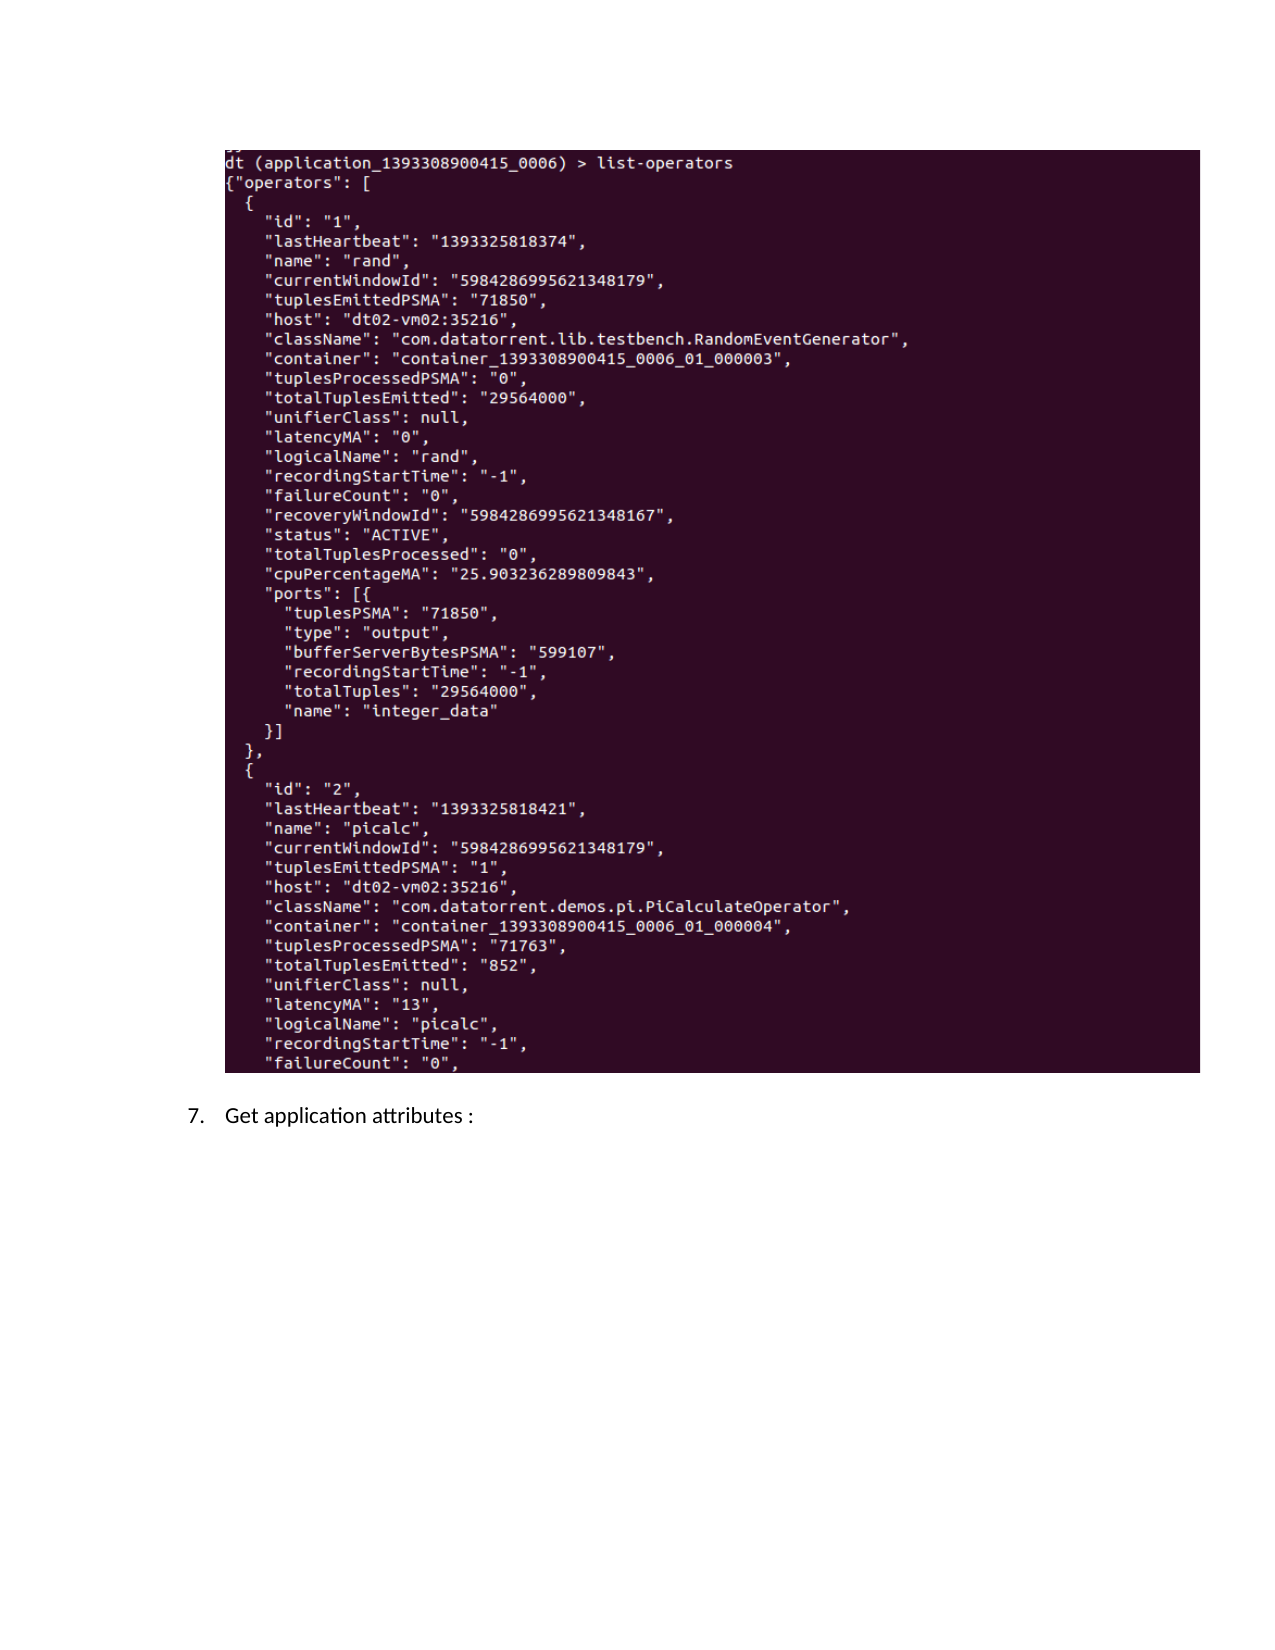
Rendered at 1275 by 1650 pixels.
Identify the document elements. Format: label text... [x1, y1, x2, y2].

picture [225, 150, 1200, 1073]
list Get application attributes : [187, 1101, 1125, 1129]
